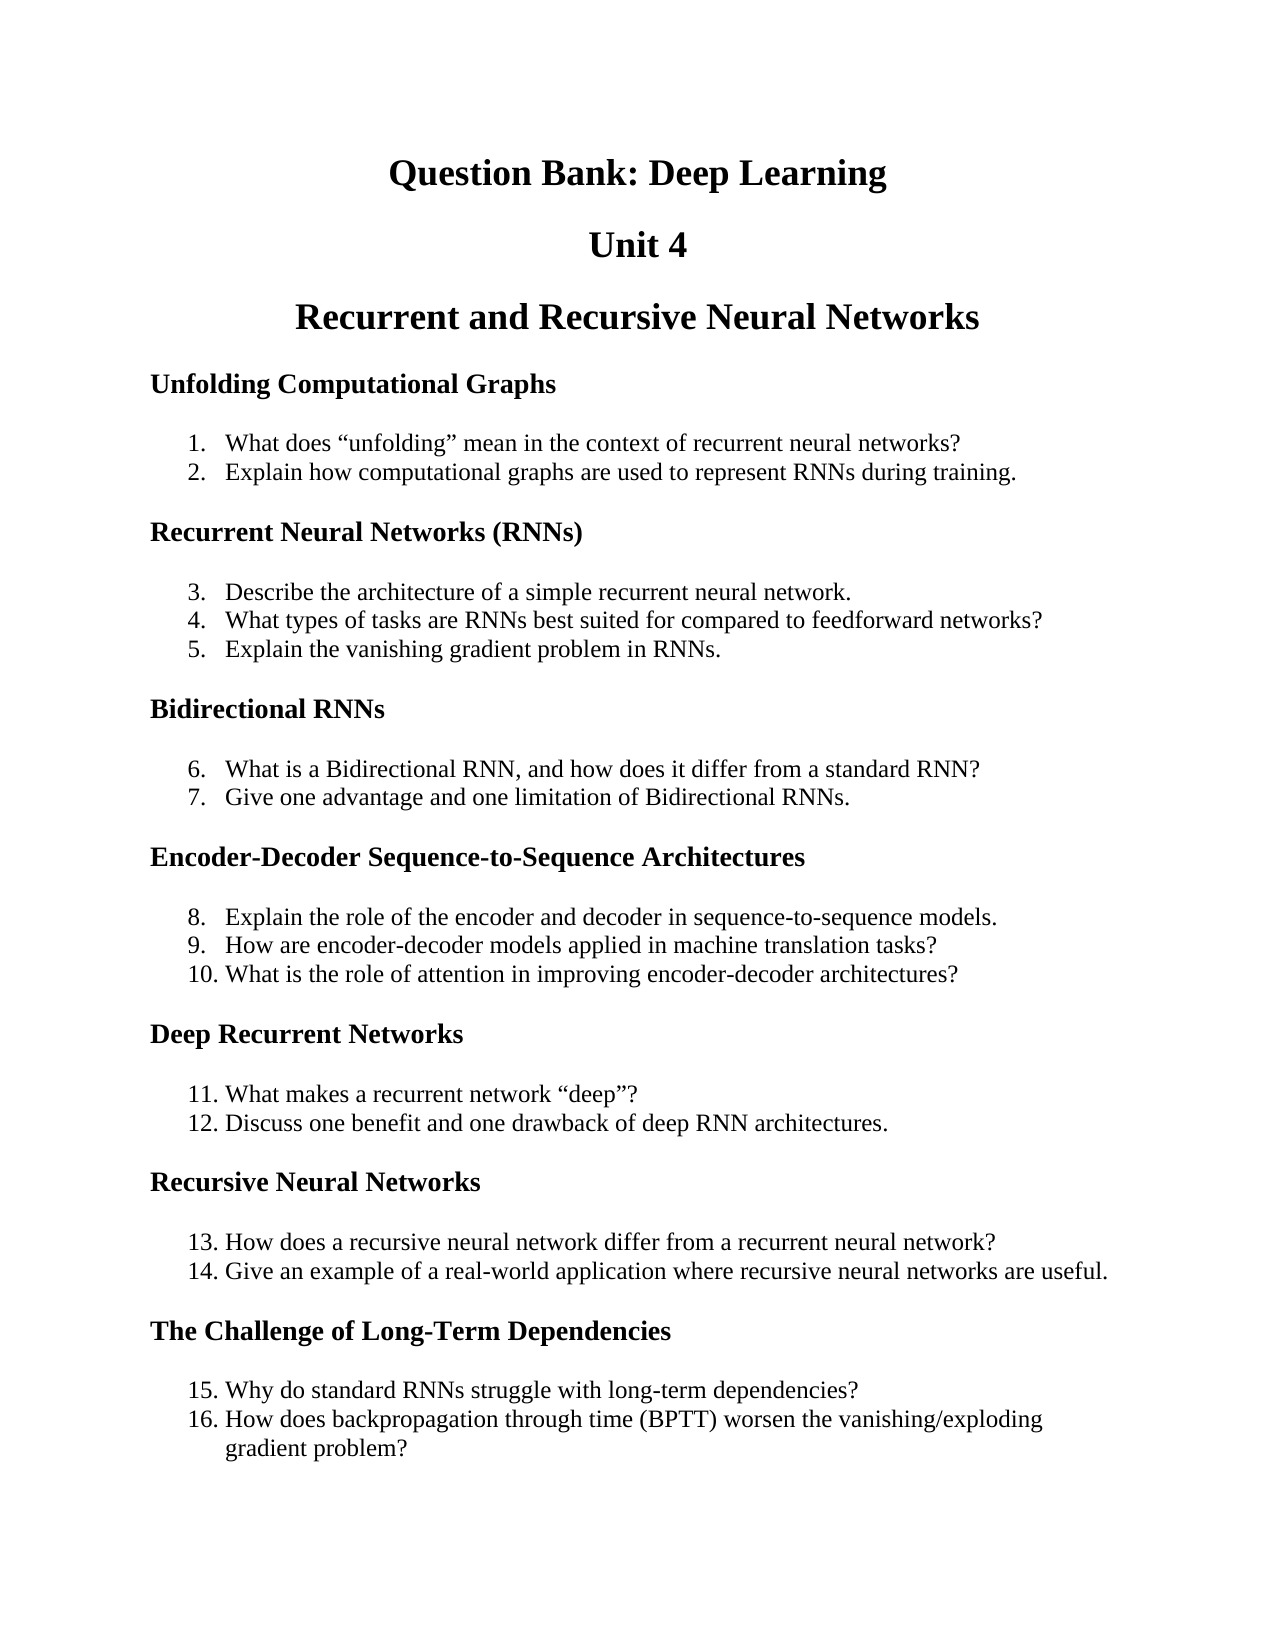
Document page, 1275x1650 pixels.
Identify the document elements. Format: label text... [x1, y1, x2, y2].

list Give an example of a real-world application where recursive neural networks are useful. [187, 1256, 1125, 1284]
list How are encoder-decoder models applied in machine translation tasks? [187, 931, 1125, 959]
list Why do standard RNNs struggle with long-term dependencies? [187, 1375, 1125, 1404]
text Recurrent and Recursive Neural Networks [150, 294, 1125, 338]
list Explain how computational graphs are used to represent RNNs during training. [187, 457, 1125, 486]
text Encoder-Decoder Sequence-to-Sequence Architectures [150, 840, 1125, 873]
list What makes a recurrent network “deep”? [187, 1079, 1125, 1108]
text Recursive Neural Networks [150, 1166, 1125, 1198]
list What does “unfolding” mean in the context of recurrent neural networks? [187, 428, 1125, 457]
text Recurrent Neural Networks (RNNs) [150, 515, 1125, 547]
list Explain the role of the encoder and decoder in sequence-to-sequence models. [187, 902, 1125, 931]
list Explain the vanishing gradient problem in RNNs. [187, 634, 1125, 663]
list How does backpropagation through time (BPTT) worsen the vanishing/exploding gradient problem? [187, 1404, 1125, 1462]
list Discuss one benefit and one drawback of deep RNN architectures. [187, 1108, 1125, 1136]
list What is the role of attention in improving encoder-decoder architectures? [187, 959, 1125, 988]
text Bidirectional RNNs [150, 692, 1125, 724]
list What types of tasks are RNNs best suited for compared to feedforward networks? [187, 605, 1125, 634]
text Deep Recurrent Networks [150, 1017, 1125, 1050]
text Unit 4 [150, 222, 1125, 265]
text The Challenge of Long-Term Dependencies [150, 1314, 1125, 1346]
list How does a recursive neural network differ from a recurrent neural network? [187, 1227, 1125, 1256]
list Give one advantage and one limitation of Bidirectional RNNs. [187, 782, 1125, 811]
list What is a Bidirectional RNN, and how does it differ from a standard RNN? [187, 754, 1125, 782]
text Question Bank: Deep Learning [150, 150, 1125, 193]
text Unfolding Computational Graphs [150, 367, 1125, 399]
list Describe the architecture of a simple recurrent neural network. [187, 577, 1125, 605]
